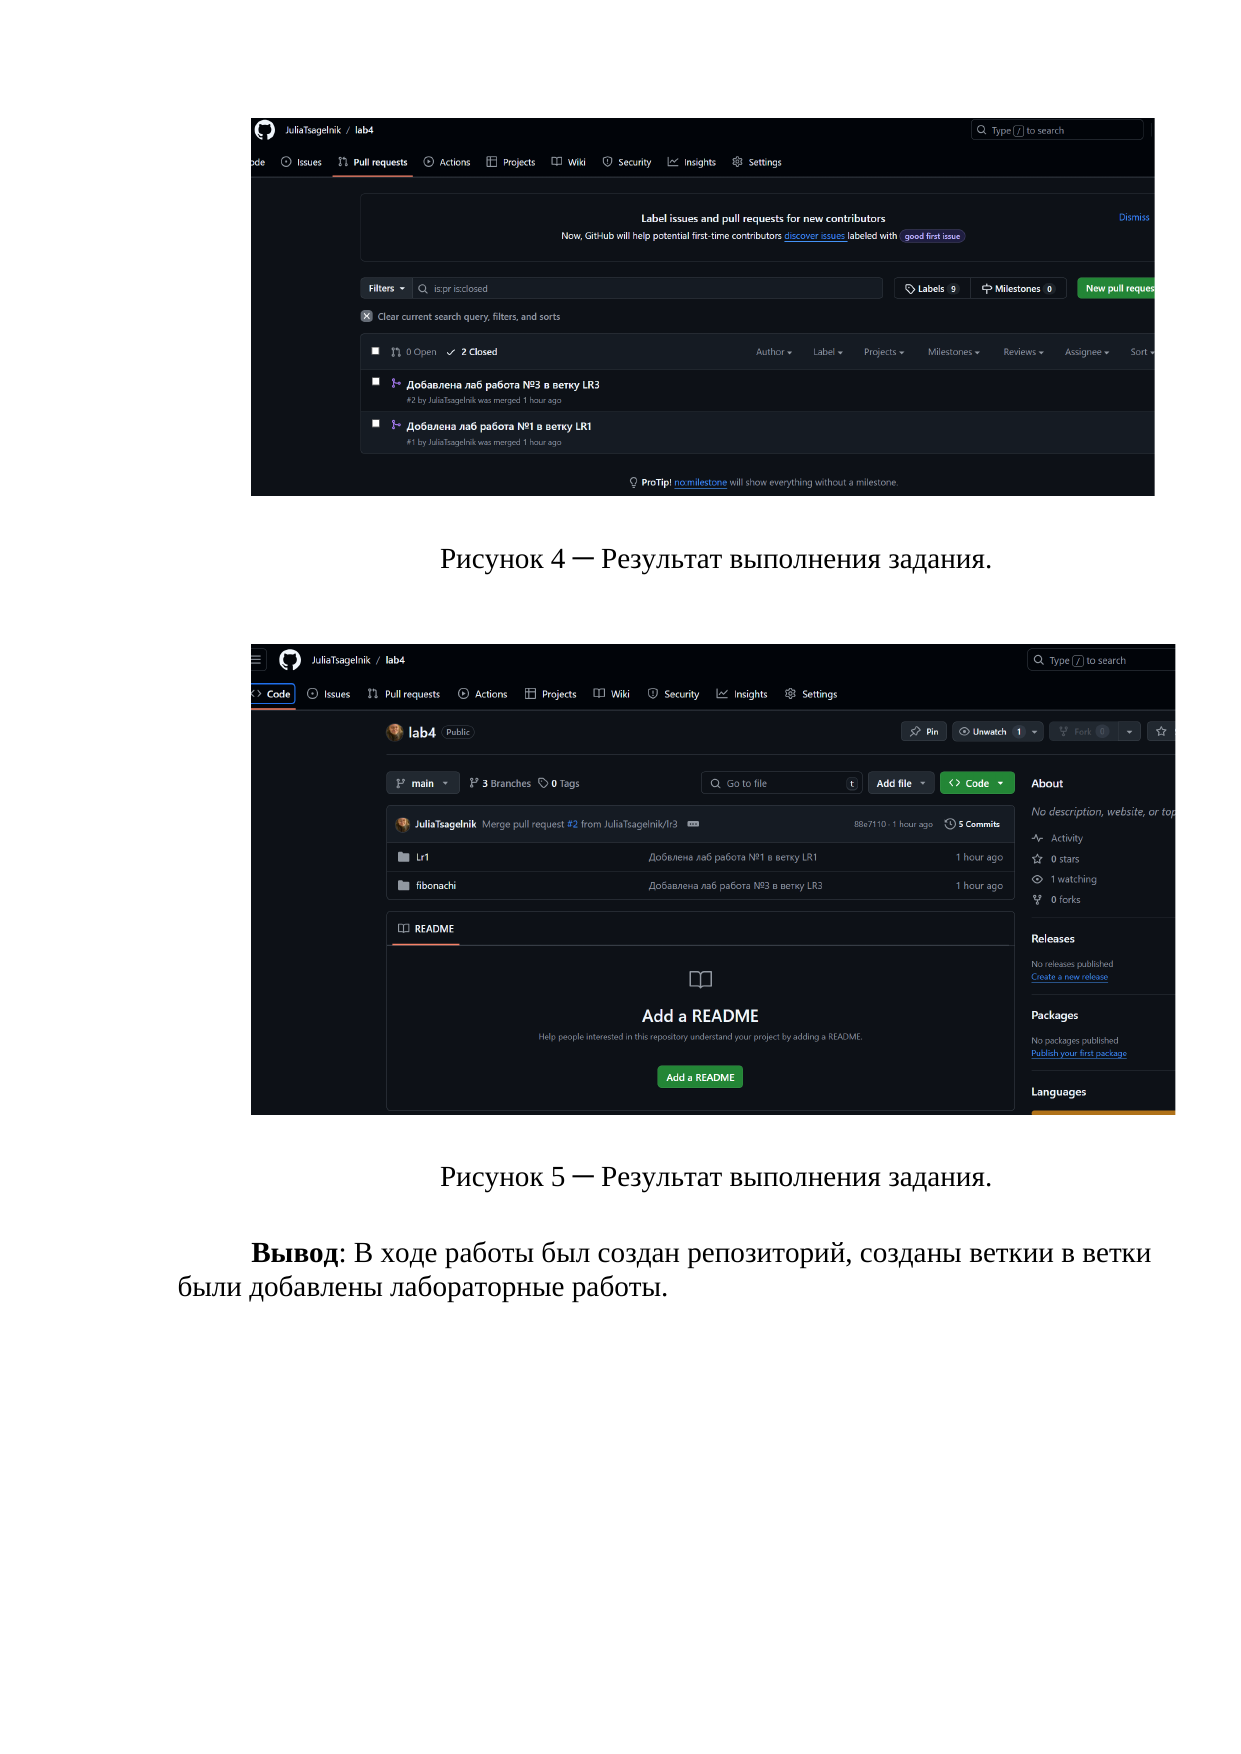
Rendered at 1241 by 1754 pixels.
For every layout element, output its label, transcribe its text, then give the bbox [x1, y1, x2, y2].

text Рисунок 4 – Результат выполнения задания. [177, 529, 1181, 577]
picture [251, 118, 1155, 496]
text Вывод: В ходе работы был создан репозиторий, созданы веткии в ветки были добавлены лабораторные работы. [177, 1235, 1181, 1302]
text Рисунок 5 – Результат выполнения задания. [177, 1148, 1181, 1196]
picture [251, 644, 1176, 1115]
